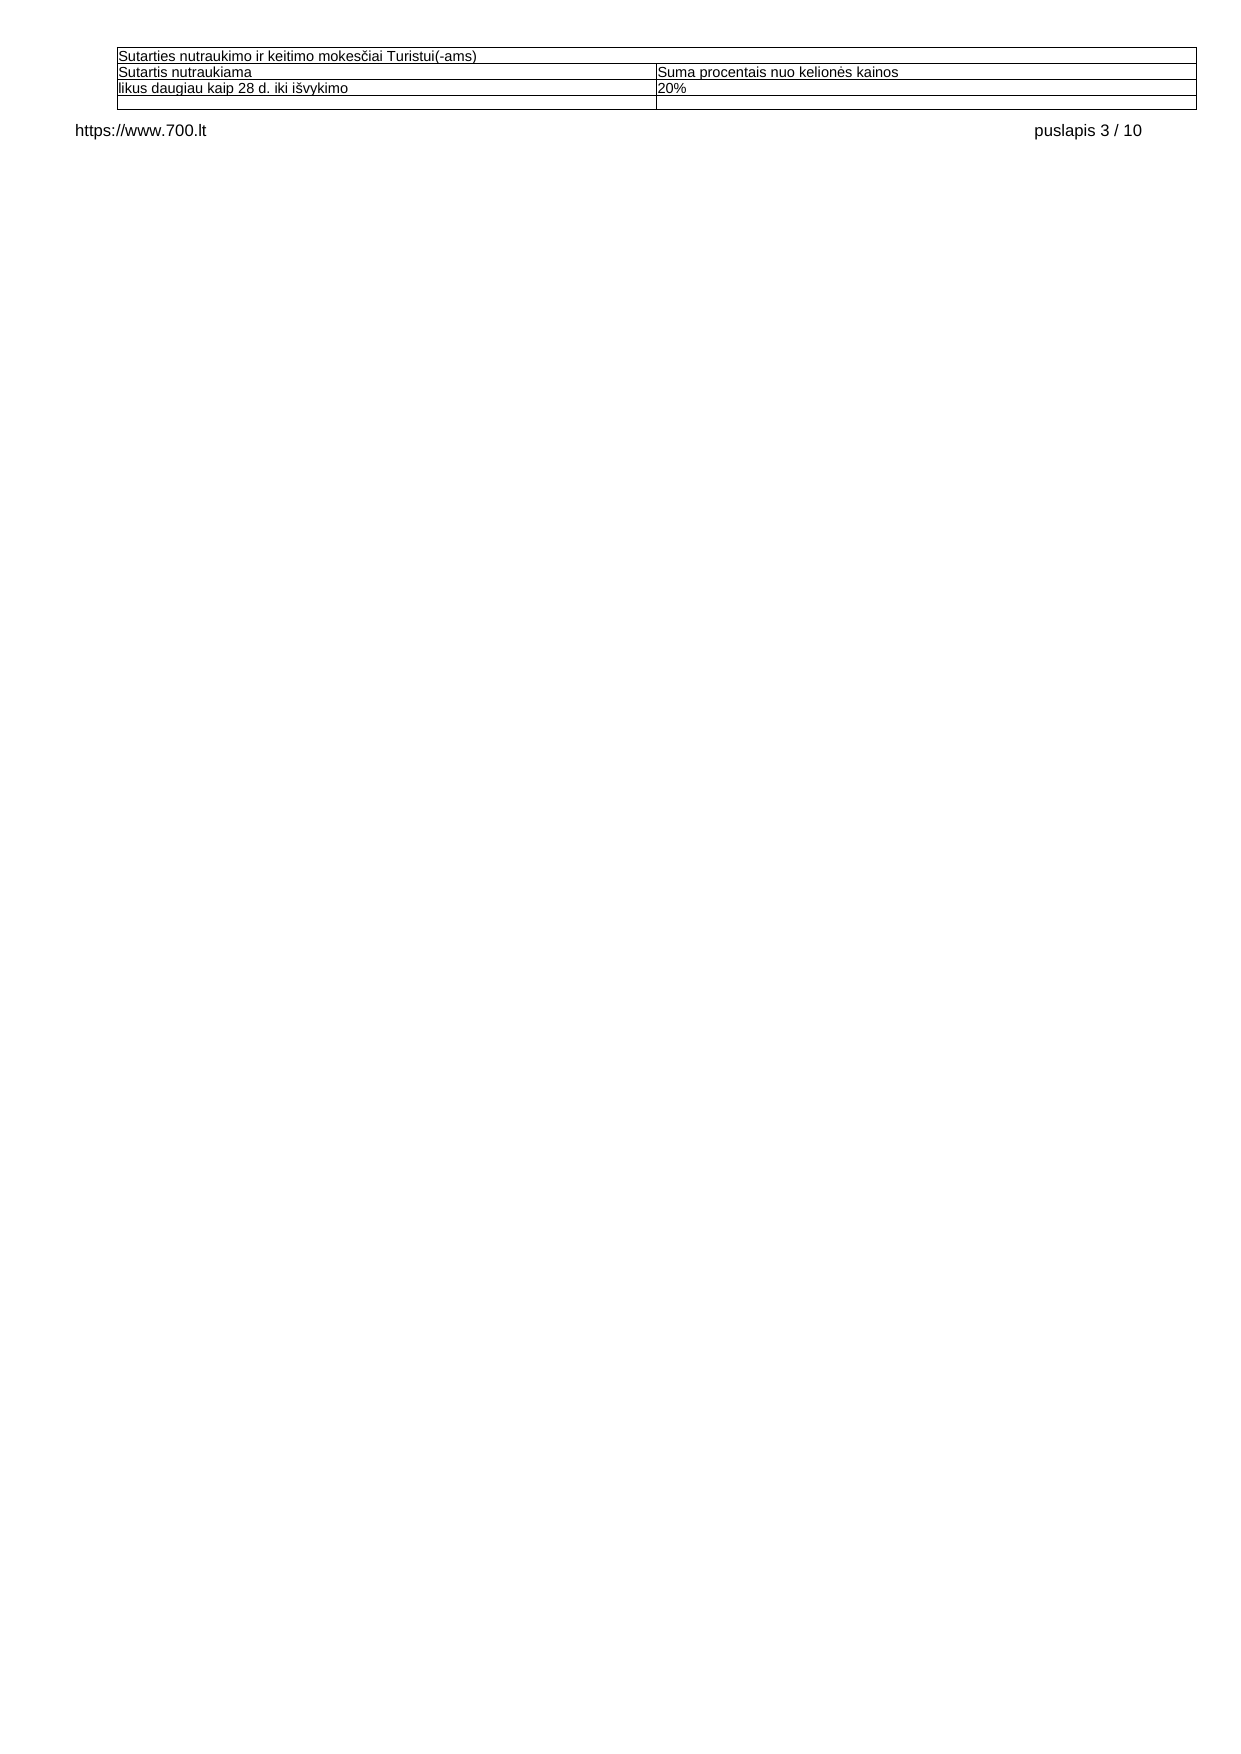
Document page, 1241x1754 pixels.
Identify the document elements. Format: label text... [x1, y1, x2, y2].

table_cell Sutartis nutraukiama [118, 64, 656, 79]
table_cell likus daugiau kaip 28 d. iki išvykimo [118, 80, 656, 95]
table_cell [118, 96, 656, 109]
table_header Sutarties nutraukimo ir keitimo mokesčiai Turistui(-ams) [118, 48, 1196, 63]
table_cell 20% [657, 80, 1196, 95]
text https://www.700.lt puslapis 3 / 10 [75, 120, 1165, 140]
table_cell [657, 96, 1196, 109]
table_cell Suma procentais nuo kelionės kainos [657, 64, 1196, 79]
